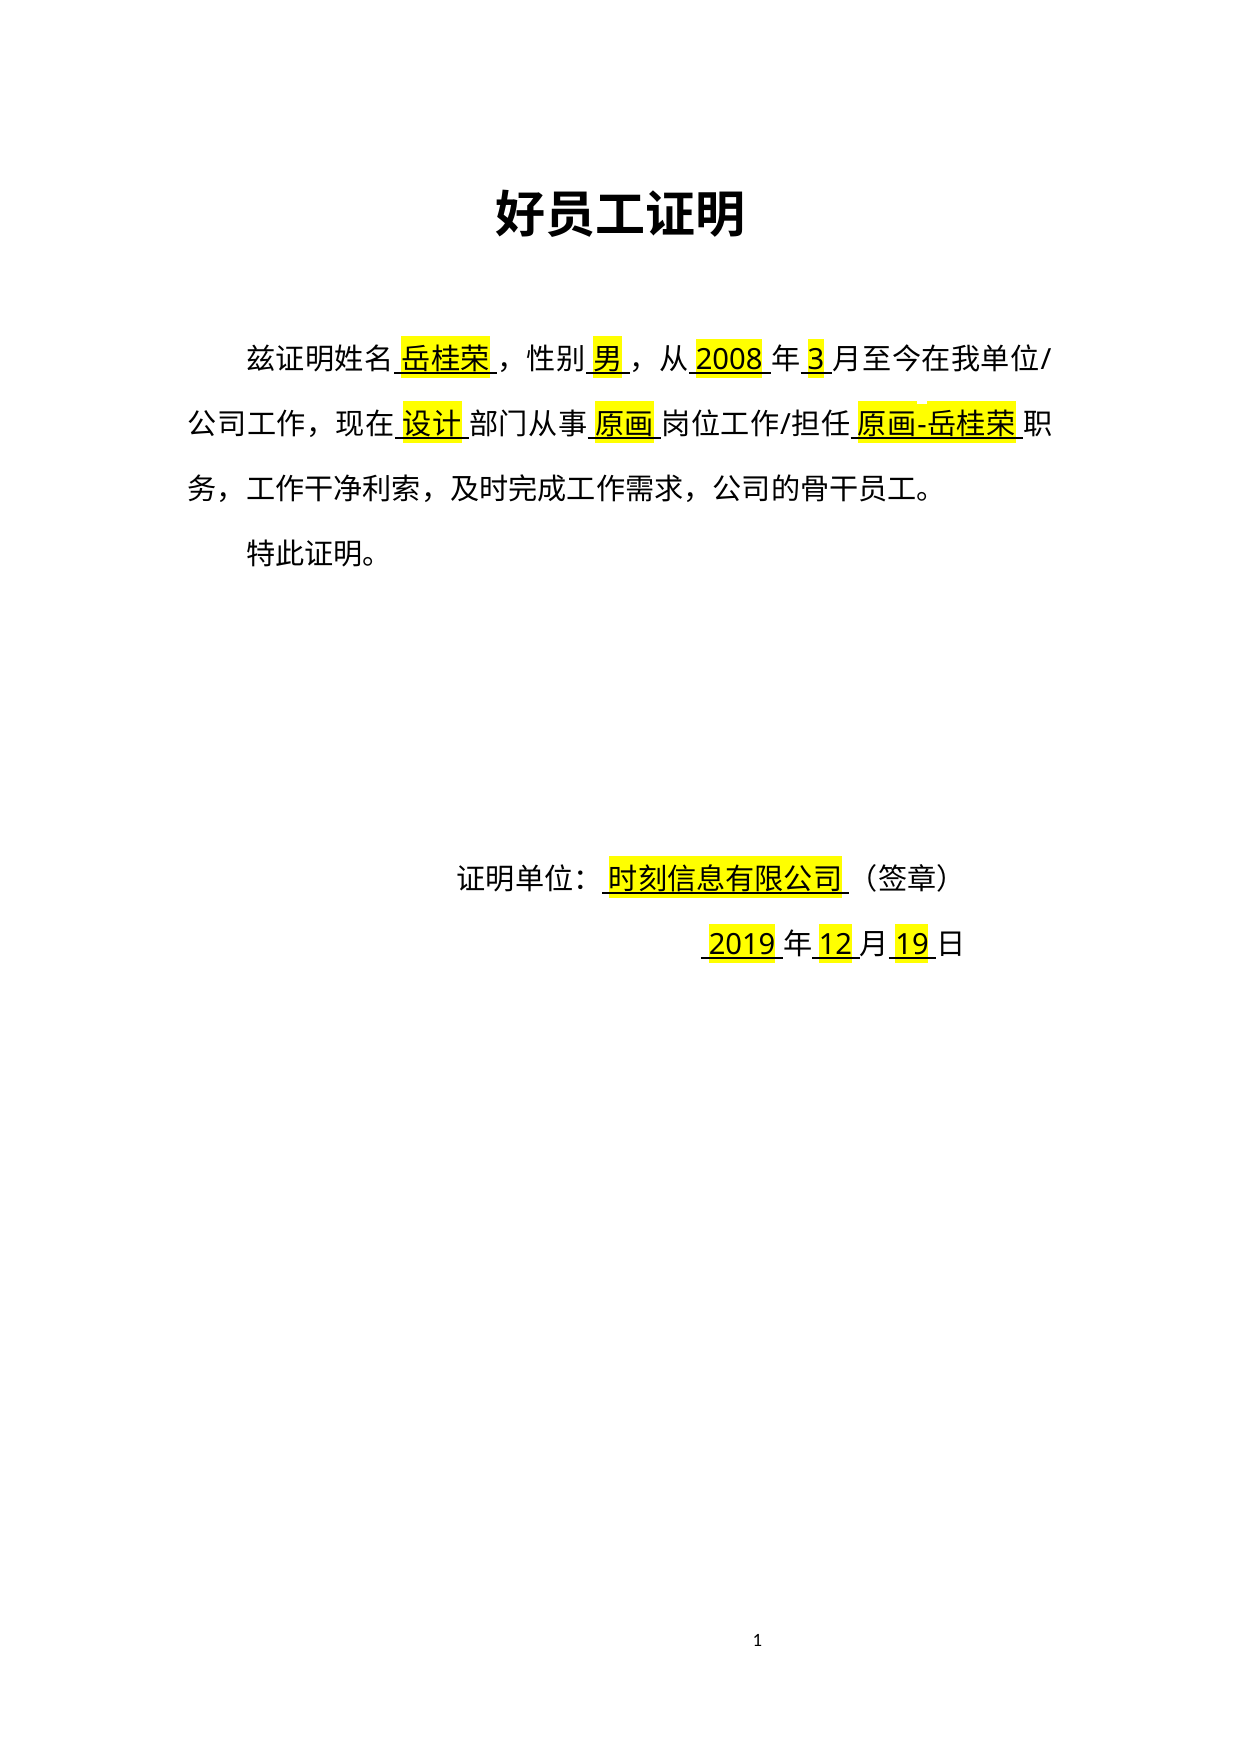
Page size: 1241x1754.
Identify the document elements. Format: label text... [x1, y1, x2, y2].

text 特此证明。 [187, 519, 1053, 584]
text 2019 年 12 月 19 日 [187, 909, 965, 974]
text 好员工证明 [187, 162, 1053, 259]
text 兹证明姓名 岳桂荣 ，性别 男 ，从 2008 年 3 月至今在我单位/公司工作，现在 设计 部门从事 原画 岗位工作/担任 原画-岳桂荣 职务，工作干净利索，及时完成工作需求，公司的骨干员工。 [187, 324, 1053, 519]
text 证明单位： 时刻信息有限公司 （签章） [187, 844, 965, 909]
